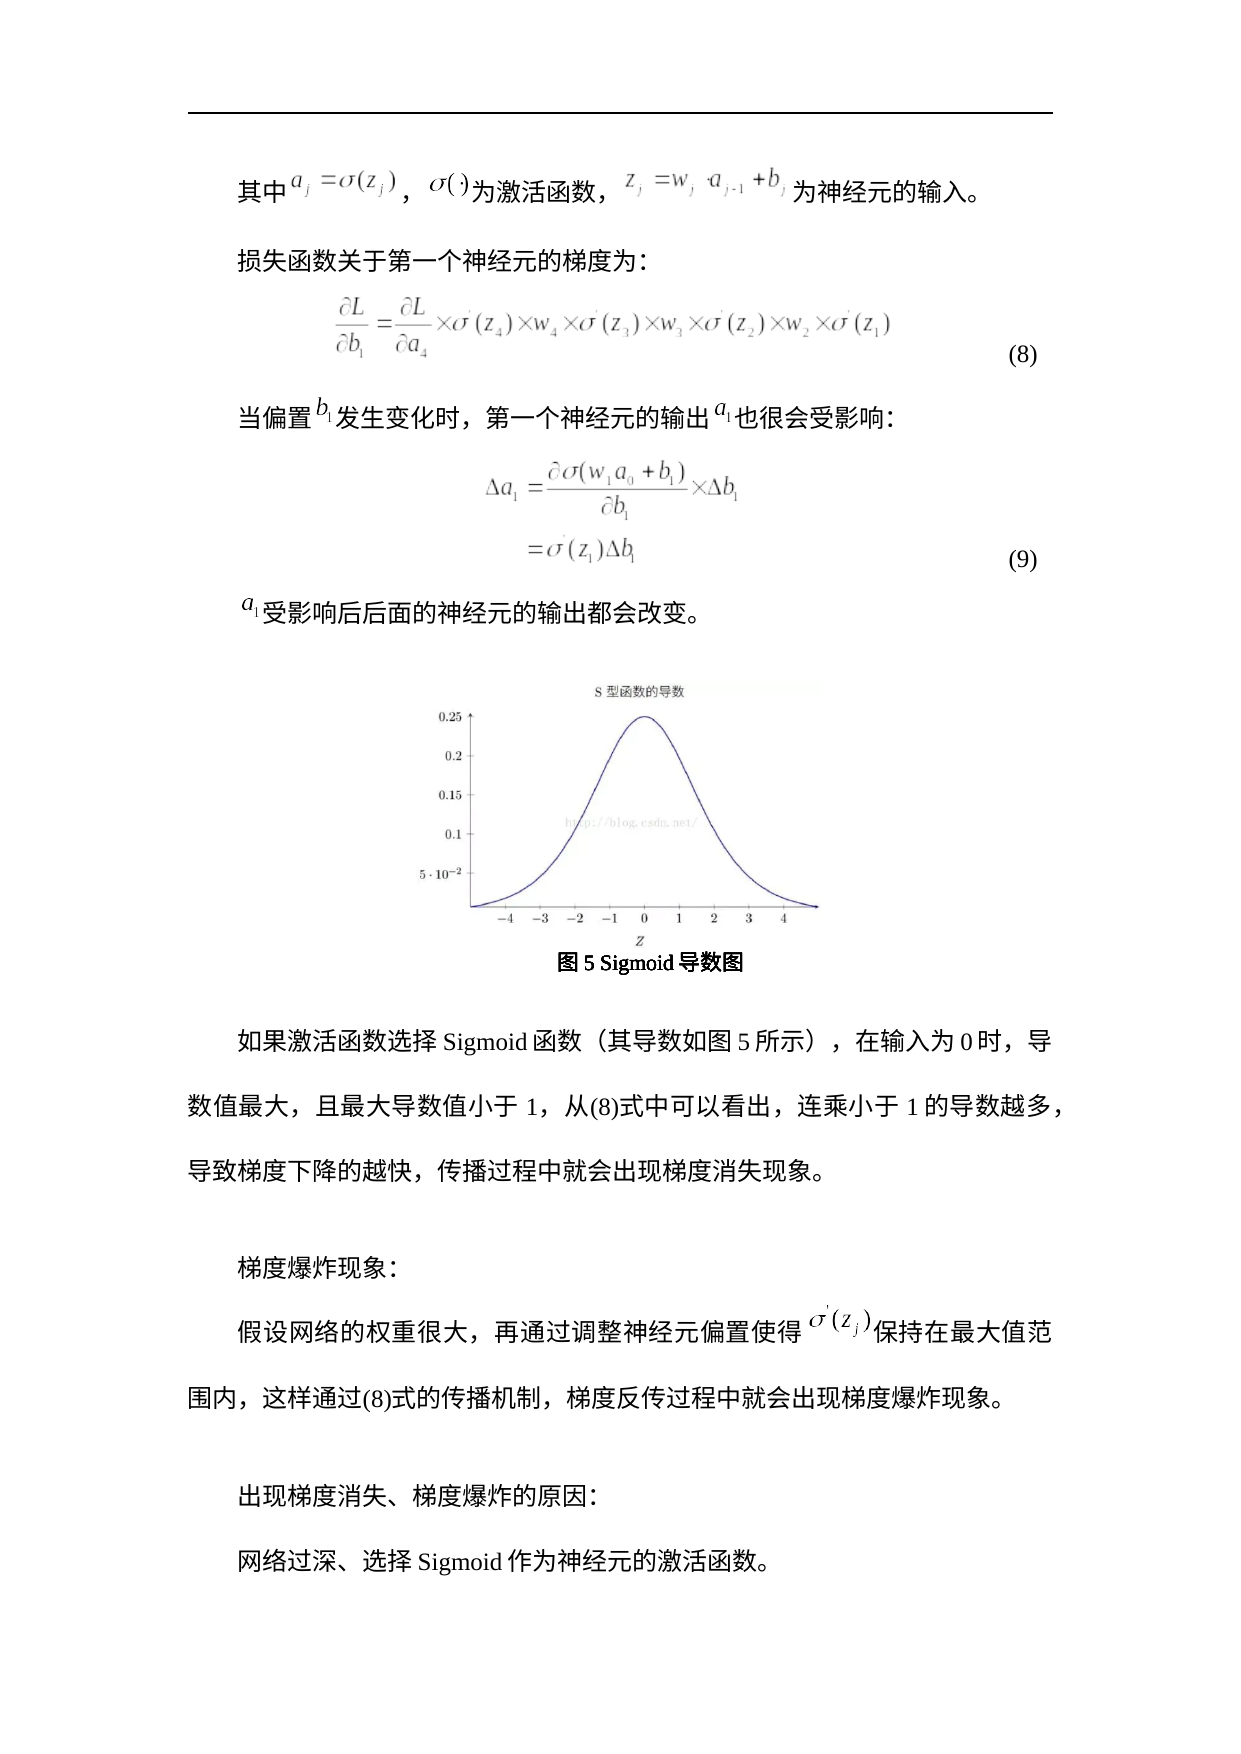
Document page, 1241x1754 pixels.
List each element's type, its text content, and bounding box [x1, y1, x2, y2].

text 当偏置发生变化时，第一个神经元的输出也很会受影响： [187, 389, 1053, 454]
text 损失函数关于第一个神经元的梯度为： [187, 227, 1053, 292]
text 出现梯度消失、梯度爆炸的原因： [187, 1462, 1053, 1527]
text (9) [187, 454, 1053, 584]
text (8) [187, 292, 1053, 389]
picture [412, 675, 828, 949]
text 假设网络的权重很大，再通过调整神经元偏置使得保持在最大值范围内，这样通过(8)式的传播机制，梯度反传过程中就会出现梯度爆炸现象。 [187, 1299, 1053, 1429]
text 网络过深、选择Sigmoid作为神经元的激活函数。 [187, 1527, 1053, 1592]
text 梯度爆炸现象： [187, 1234, 1053, 1299]
text 如果激活函数选择Sigmoid函数（其导数如图5所示），在输入为0时，导数值最大，且最大导数值小于1，从(8)式中可以看出，连乘小于1的导数越多，导致梯度下降的越快，传播过程中就会出现梯度消失现象。 [187, 649, 1053, 1202]
text 其中，为激活函数，为神经元的输入。 [187, 162, 1053, 227]
text 受影响后后面的神经元的输出都会改变。 [187, 584, 1053, 649]
